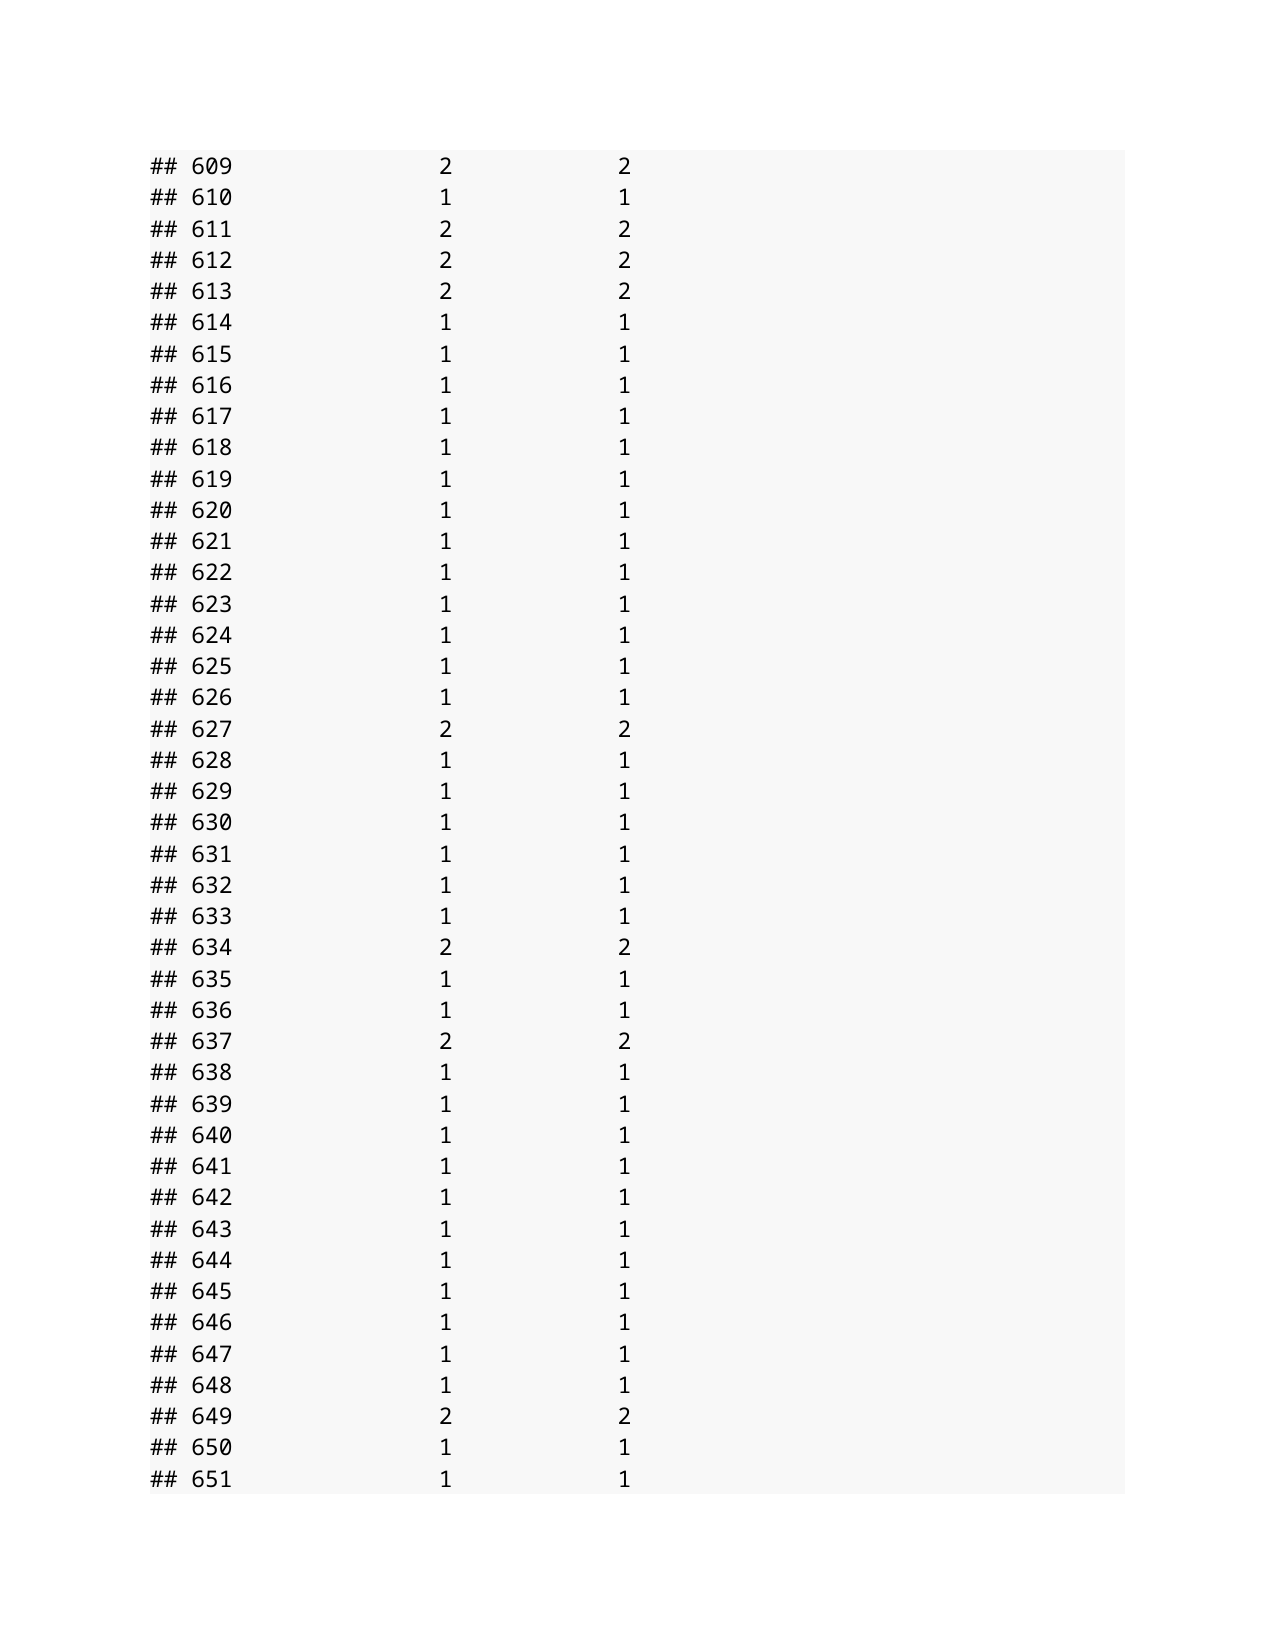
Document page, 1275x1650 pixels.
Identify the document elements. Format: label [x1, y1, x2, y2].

text [150, 150, 1125, 1494]
